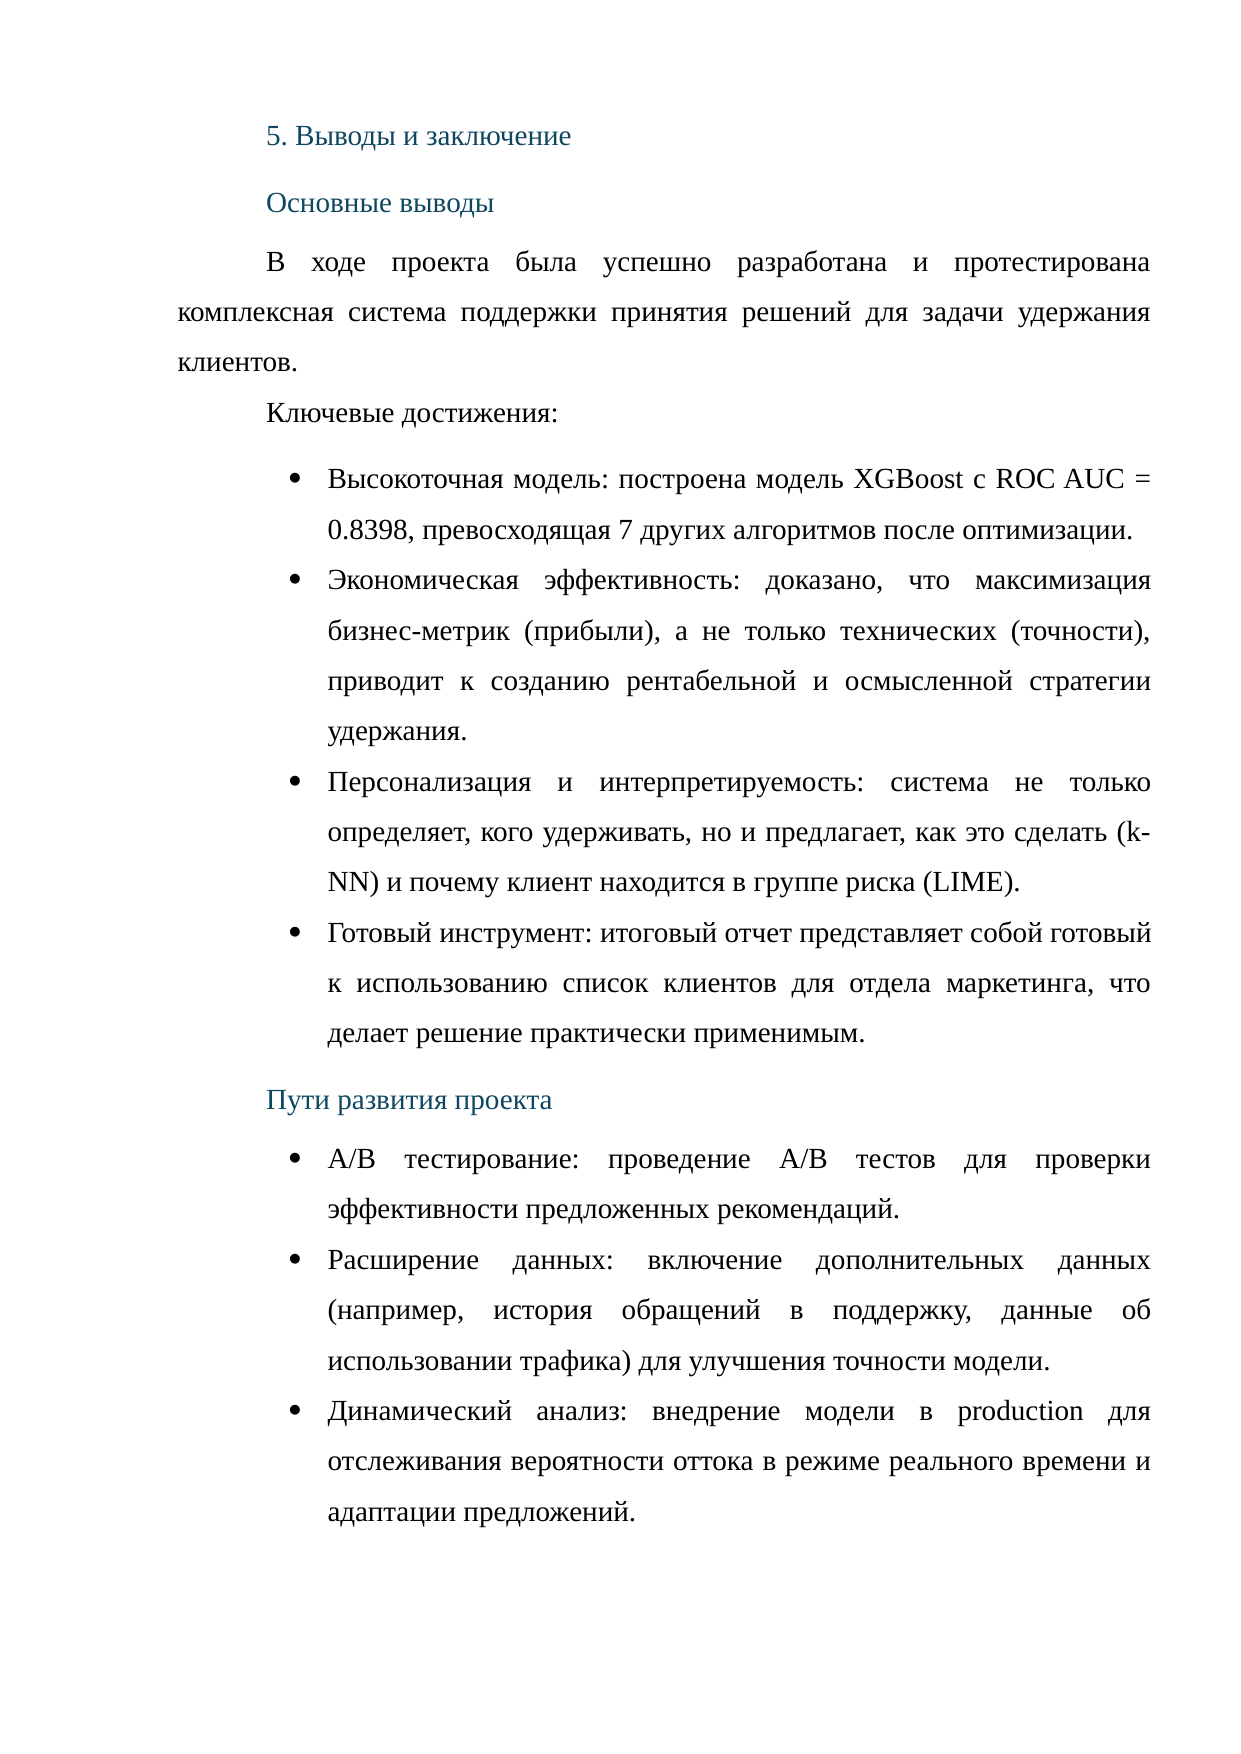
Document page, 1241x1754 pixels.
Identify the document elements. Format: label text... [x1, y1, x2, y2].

list Динамический анализ: внедрение модели в production для отслеживания вероятности оттока в режиме реального времени и адаптации предложений. [290, 1393, 1152, 1527]
list Персонализация и интерпретируемость: система не только определяет, кого удерживать, но и предлагает, как это сделать (k-NN) и почему клиент находится в группе риска (LIME). [290, 764, 1152, 898]
list A/B тестирование: проведение A/B тестов для проверки эффективности предложенных рекомендаций. [290, 1141, 1152, 1225]
text Ключевые достижения: [177, 395, 1152, 428]
subtitle Основные выводы [177, 185, 1152, 219]
list Экономическая эффективность: доказано, что максимизация бизнес-метрик (прибыли), а не только технических (точности), приводит к созданию рентабельной и осмысленной стратегии удержания. [290, 562, 1152, 747]
subtitle 5. Выводы и заключение [177, 118, 1152, 152]
subtitle Пути развития проекта [177, 1082, 1152, 1116]
text В ходе проекта была успешно разработана и протестирована комплексная система поддержки принятия решений для задачи удержания клиентов. [177, 244, 1152, 378]
list Готовый инструмент: итоговый отчет представляет собой готовый к использованию список клиентов для отдела маркетинга, что делает решение практически применимым. [290, 915, 1152, 1049]
list Высокоточная модель: построена модель XGBoost с ROC AUC = 0.8398, превосходящая 7 других алгоритмов после оптимизации. [290, 462, 1152, 546]
list Расширение данных: включение дополнительных данных (например, история обращений в поддержку, данные об использовании трафика) для улучшения точности модели. [290, 1242, 1152, 1376]
